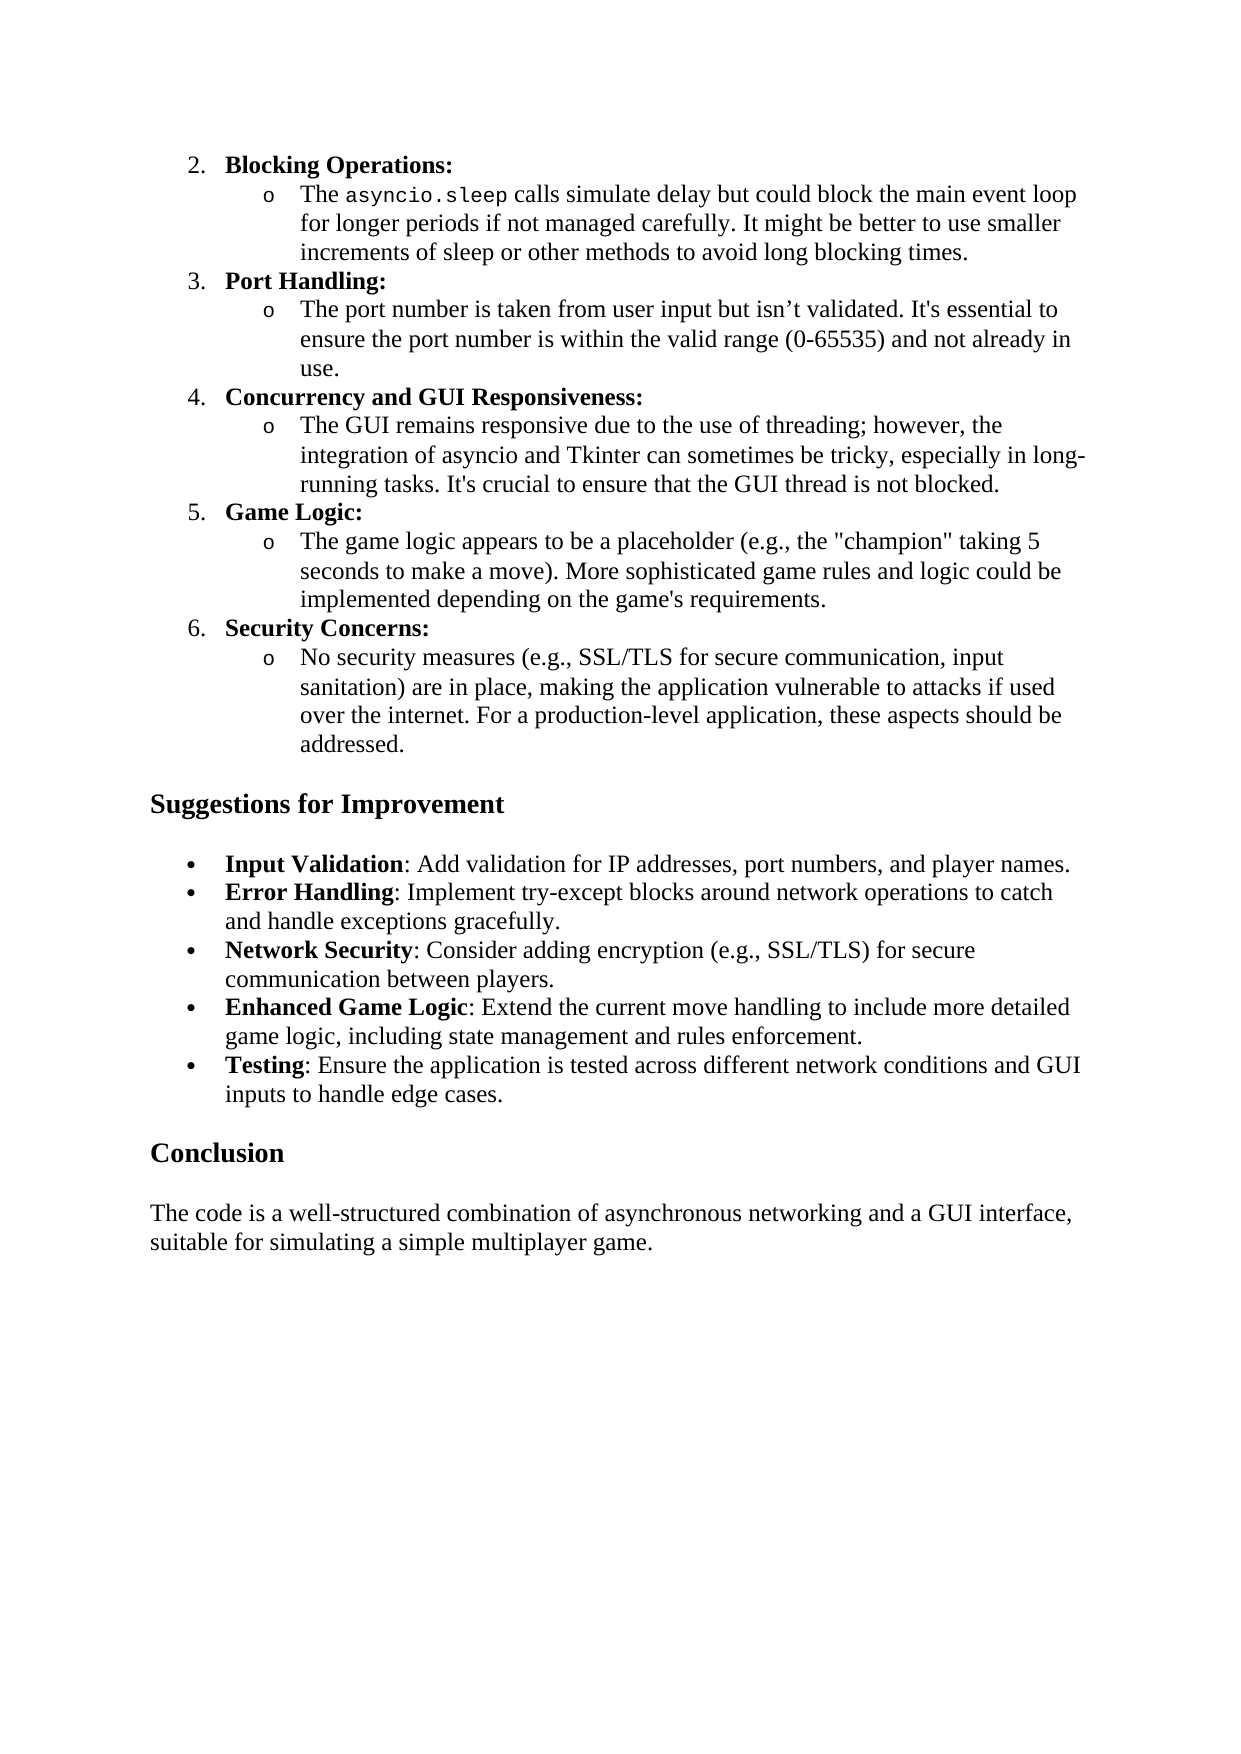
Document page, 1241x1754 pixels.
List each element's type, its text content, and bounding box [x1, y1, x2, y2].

list Security Concerns: [187, 613, 1090, 642]
list Testing: Ensure the application is tested across different network conditions and GUI inputs to handle edge cases. [187, 1050, 1090, 1107]
list The game logic appears to be a placeholder (e.g., the "champion" taking 5 seconds to make a move). More sophisticated game rules and logic could be implemented depending on the game's requirements. [262, 526, 1090, 613]
list Concurrency and GUI Responsiveness: [187, 382, 1090, 410]
text Suggestions for Improvement [150, 787, 1090, 819]
list Game Logic: [187, 497, 1090, 526]
list The asyncio.sleep calls simulate delay but could block the main event loop for longer periods if not managed carefully. It might be better to use smaller increments of sleep or other methods to avoid long blocking times. [262, 179, 1090, 266]
list Input Validation: Add validation for IP addresses, port numbers, and player names. [187, 849, 1090, 877]
list Network Security: Consider adding encryption (e.g., SSL/TLS) for secure communication between players. [187, 935, 1090, 992]
text The code is a well-structured combination of asynchronous networking and a GUI interface, suitable for simulating a simple multiplayer game. [150, 1198, 1090, 1256]
list No security measures (e.g., SSL/TLS for secure communication, input sanitation) are in place, making the application vulnerable to attacks if used over the internet. For a production-level application, these aspects should be addressed. [262, 642, 1090, 758]
list The port number is taken from user input but isn’t validated. It's essential to ensure the port number is within the valid range (0-65535) and not already in use. [262, 294, 1090, 382]
list Error Handling: Implement try-except blocks around network operations to catch and handle exceptions gracefully. [187, 877, 1090, 935]
text Conclusion [150, 1137, 1090, 1169]
list Enhanced Game Logic: Extend the current move handling to include more detailed game logic, including state management and rules enforcement. [187, 992, 1090, 1050]
list The GUI remains responsive due to the use of threading; however, the integration of asyncio and Tkinter can sometimes be tricky, especially in long-running tasks. It's crucial to ensure that the GUI thread is not blocked. [262, 410, 1090, 497]
list Blocking Operations: [187, 150, 1090, 179]
list Port Handling: [187, 266, 1090, 294]
